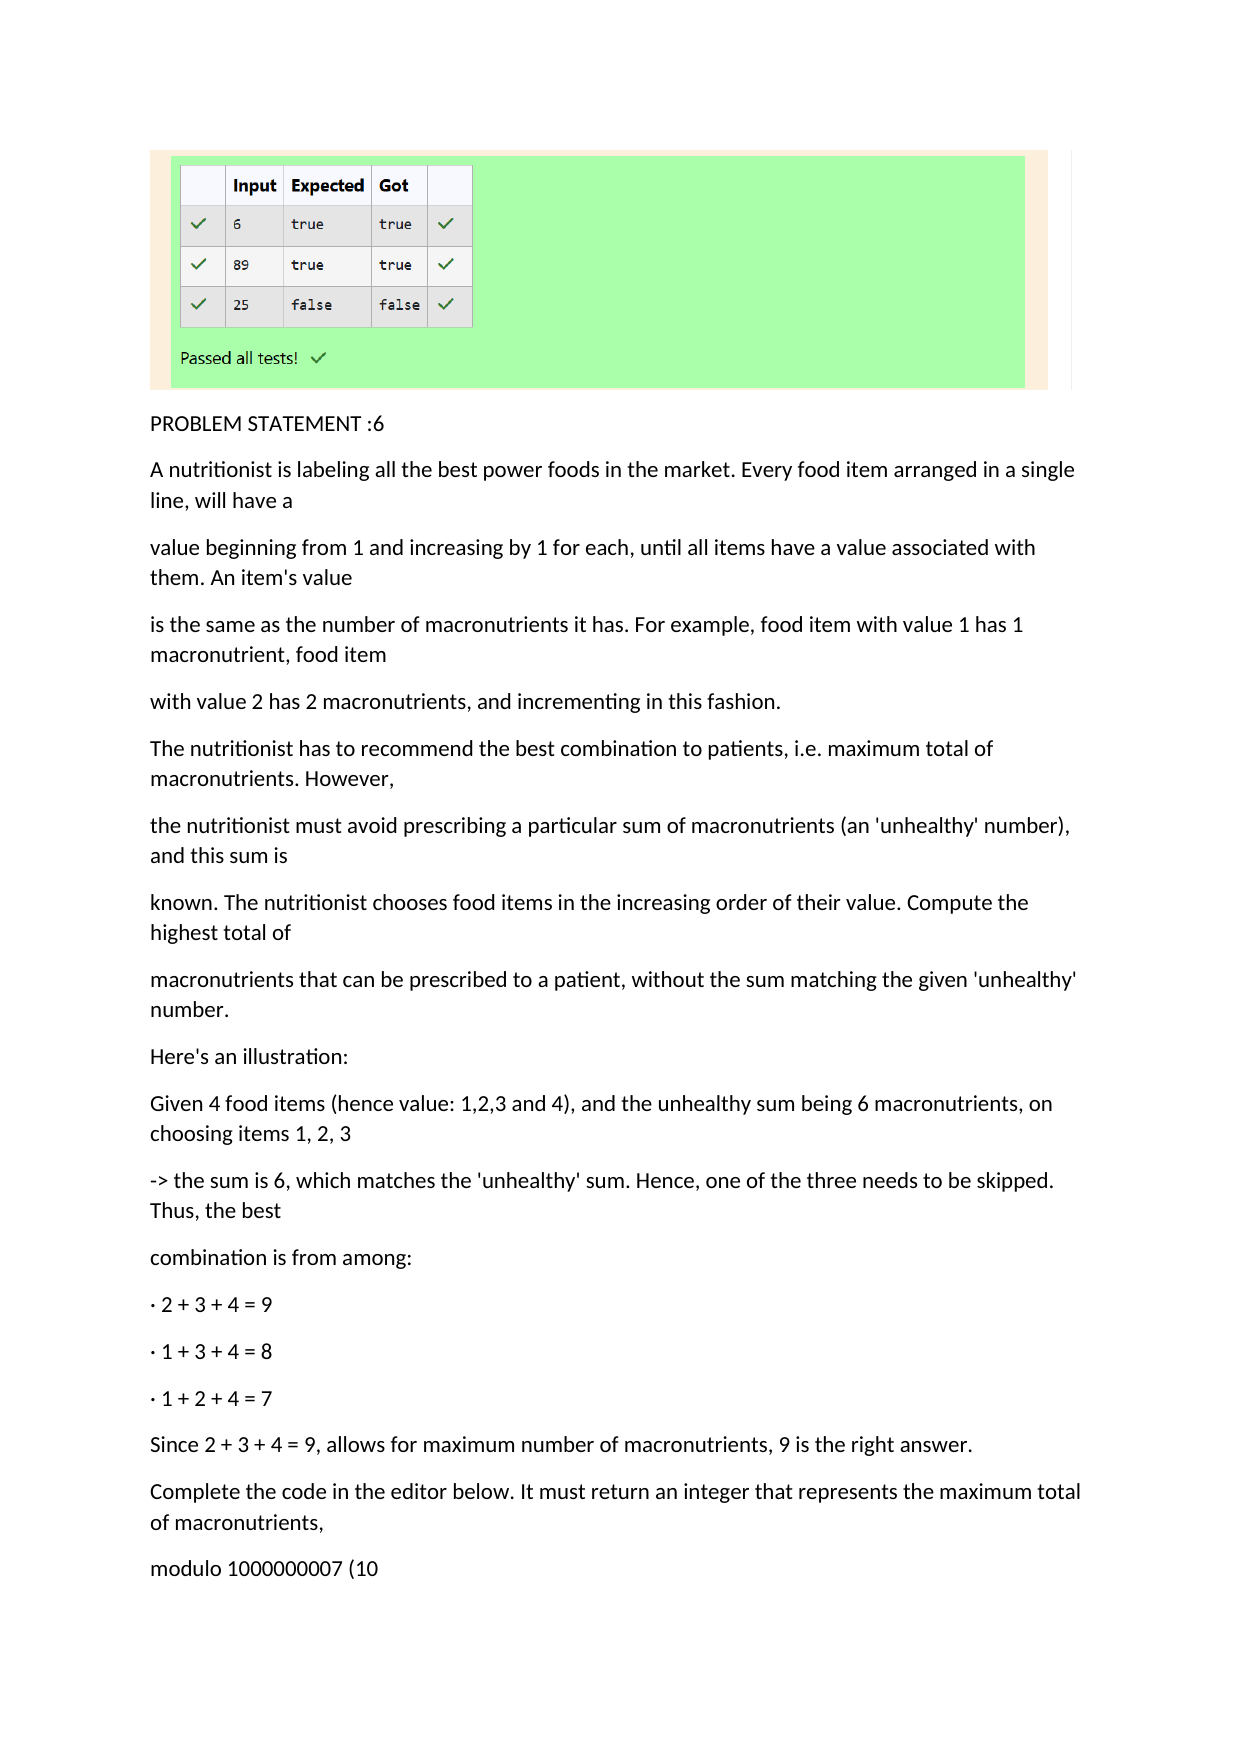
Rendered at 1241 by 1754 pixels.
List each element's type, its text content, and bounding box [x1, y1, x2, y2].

text · 1 + 2 + 4 = 7 [150, 1384, 1090, 1412]
text PROBLEM STATEMENT :6 [150, 409, 1090, 437]
text value beginning from 1 and increasing by 1 for each, until all items have a value associated with them. An item's value [150, 533, 1090, 591]
text · 1 + 3 + 4 = 8 [150, 1337, 1090, 1365]
text is the same as the number of macronutrients it has. For example, food item with value 1 has 1 macronutrient, food item [150, 610, 1090, 668]
text Since 2 + 3 + 4 = 9, allows for maximum number of macronutrients, 9 is the right answer. [150, 1431, 1090, 1459]
text Given 4 food items (hence value: 1,2,3 and 4), and the unhealthy sum being 6 macronutrients, on choosing items 1, 2, 3 [150, 1089, 1090, 1147]
text -> the sum is 6, which matches the 'unhealthy' sum. Hence, one of the three needs to be skipped. Thus, the best [150, 1166, 1090, 1224]
text with value 2 has 2 macronutrients, and incrementing in this fashion. [150, 687, 1090, 715]
text modulo 1000000007 (10 [150, 1554, 1090, 1583]
picture [150, 150, 1091, 390]
text macronutrients that can be prescribed to a patient, without the sum matching the given 'unhealthy' number. [150, 965, 1090, 1023]
text Here's an illustration: [150, 1042, 1090, 1070]
text Complete the code in the editor below. It must return an integer that represents the maximum total of macronutrients, [150, 1477, 1090, 1536]
text The nutritionist has to recommend the best combination to patients, i.e. maximum total of macronutrients. However, [150, 734, 1090, 792]
text · 2 + 3 + 4 = 9 [150, 1290, 1090, 1318]
text known. The nutritionist chooses food items in the increasing order of their value. Compute the highest total of [150, 888, 1090, 946]
text combination is from among: [150, 1243, 1090, 1271]
text the nutritionist must avoid prescribing a particular sum of macronutrients (an 'unhealthy' number), and this sum is [150, 811, 1090, 869]
text A nutritionist is labeling all the best power foods in the market. Every food item arranged in a single line, will have a [150, 456, 1090, 514]
